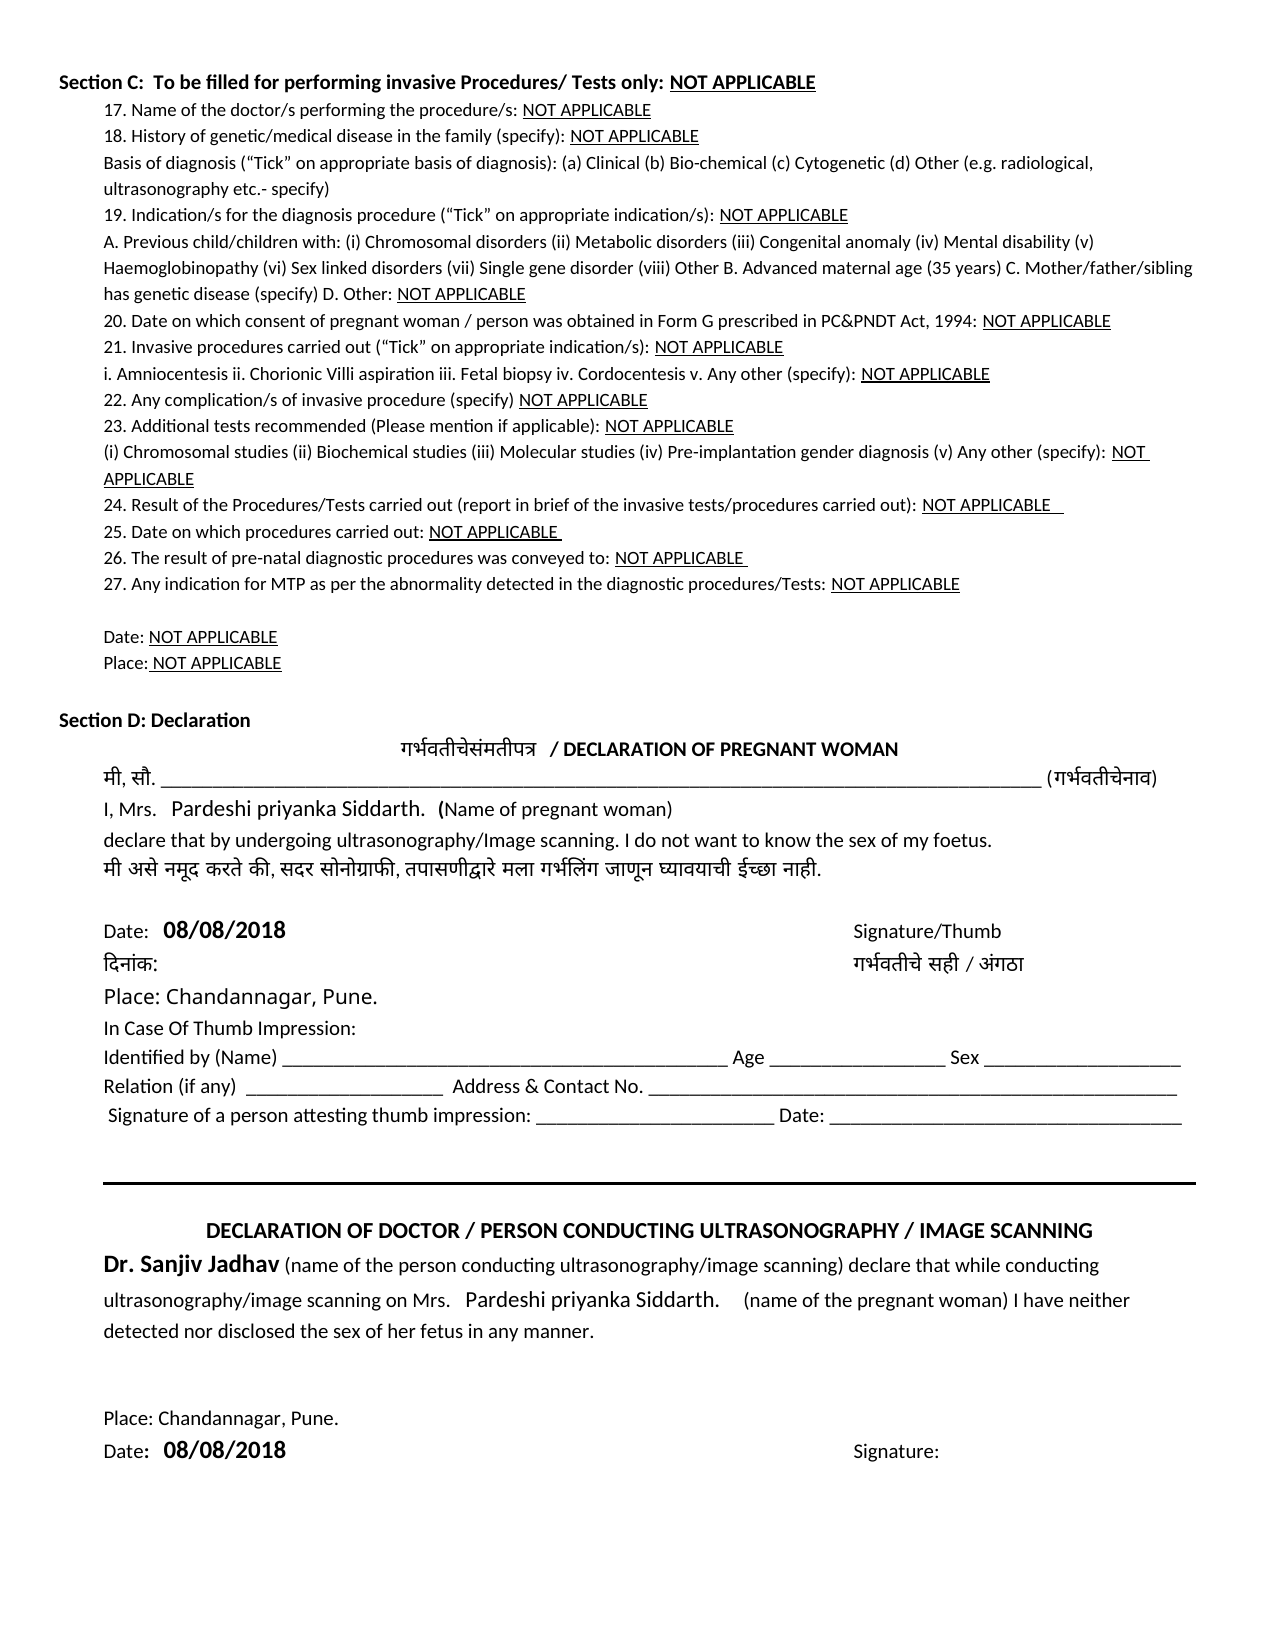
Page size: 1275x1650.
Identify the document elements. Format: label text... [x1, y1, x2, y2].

text 24. Result of the Procedures/Tests carried out (report in brief of the invasive tests/procedures carried out): NOT APPLICABLE [103, 493, 1196, 516]
text i. Amniocentesis ii. Chorionic Villi aspiration iii. Fetal biopsy iv. Cordocentesis v. Any other (specify): NOT APPLICABLE [103, 362, 1196, 384]
text Identified by (Name) ___________________________________________ Age _________________ Sex ___________________ [103, 1044, 1196, 1069]
text 26. The result of pre-natal diagnostic procedures was conveyed to: NOT APPLICABLE [103, 546, 1196, 569]
text DECLARATION OF DOCTOR / PERSON CONDUCTING ULTRASONOGRAPHY / IMAGE SCANNING [103, 1216, 1196, 1244]
text Place: Chandannagar, Pune. [103, 1405, 1196, 1430]
text 22. Any complication/s of invasive procedure (specify) NOT APPLICABLE [103, 388, 1196, 411]
text 18. History of genetic/medical disease in the family (specify): NOT APPLICABLE [103, 124, 1196, 147]
text दिनांक: गर्भवतीचे सही / अंगठा [103, 949, 1196, 978]
text Basis of diagnosis (“Tick” on appropriate basis of diagnosis): (a) Clinical (b) Bio-chemical (c) Cytogenetic (d) Other (e.g. radiological, ultrasonography etc.- specify) [103, 151, 1196, 200]
text (i) Chromosomal studies (ii) Biochemical studies (iii) Molecular studies (iv) Pre-implantation gender diagnosis (v) Any other (specify): NOT APPLICABLE [103, 441, 1196, 490]
text 17. Name of the doctor/s performing the procedure/s: NOT APPLICABLE [103, 98, 1196, 121]
text Dr. Sanjiv Jadhav (name of the person conducting ultrasonography/image scanning) declare that while conducting ultrasonography/image scanning on Mrs. (name of the pregnant woman) I have neither detected nor disclosed the sex of her fetus in any manner. [103, 1248, 1196, 1343]
text Section D: Declaration [59, 707, 1196, 732]
text A. Previous child/children with: (i) Chromosomal disorders (ii) Metabolic disorders (iii) Congenital anomaly (iv) Mental disability (v) Haemoglobinopathy (vi) Sex linked disorders (vii) Single gene disorder (viii) Other B. Advanced maternal age (35 years) C. Mother/father/sibling has genetic disease (specify) D. Other: NOT APPLICABLE [103, 230, 1196, 306]
text Place: Chandannagar, Pune. [103, 982, 1196, 1011]
text In Case Of Thumb Impression: [103, 1015, 1196, 1040]
text Relation (if any) ___________________ Address & Contact No. ___________________________________________________ [103, 1073, 1196, 1098]
text 20. Date on which consent of pregnant woman / person was obtained in Form G prescribed in PC&PNDT Act, 1994: NOT APPLICABLE [103, 309, 1196, 332]
text Place: NOT APPLICABLE [103, 652, 1196, 674]
text Date: Signature: [103, 1434, 1196, 1464]
text declare that by undergoing ultrasonography/Image scanning. I do not want to know the sex of my foetus. [103, 827, 1196, 852]
text 21. Invasive procedures carried out (“Tick” on appropriate indication/s): NOT APPLICABLE [103, 335, 1196, 358]
text 23. Additional tests recommended (Please mention if applicable): NOT APPLICABLE [103, 414, 1196, 437]
text I, Mrs. (Name of pregnant woman) [103, 794, 1196, 823]
text 25. Date on which procedures carried out: NOT APPLICABLE [103, 520, 1196, 543]
text Section C: To be filled for performing invasive Procedures/ Tests only: NOT APPLICABLE [0, 69, 1275, 94]
text मी असे नमूद करते की, सदर सोनोग्राफी, तपासणीद्वारे मला गर्भलिंग जाणून घ्यावयाची ईच्छा नाही. [103, 856, 1196, 882]
text Signature of a person attesting thumb impression: _______________________ Date: __________________________________ [103, 1102, 1196, 1182]
text 27. Any indication for MTP as per the abnormality detected in the diagnostic procedures/Tests: NOT APPLICABLE [103, 572, 1196, 595]
text Date: NOT APPLICABLE [103, 625, 1196, 648]
text 19. Indication/s for the diagnosis procedure (“Tick” on appropriate indication/s): NOT APPLICABLE [103, 203, 1196, 226]
text Date: Signature/Thumb [103, 914, 1196, 945]
text मी, सौ. _____________________________________________________________________________________ (गर्भवतीचेनाव) [103, 765, 1196, 791]
text गर्भवतीचेसंमतीपत्र / DECLARATION OF PREGNANT WOMAN [103, 736, 1196, 762]
